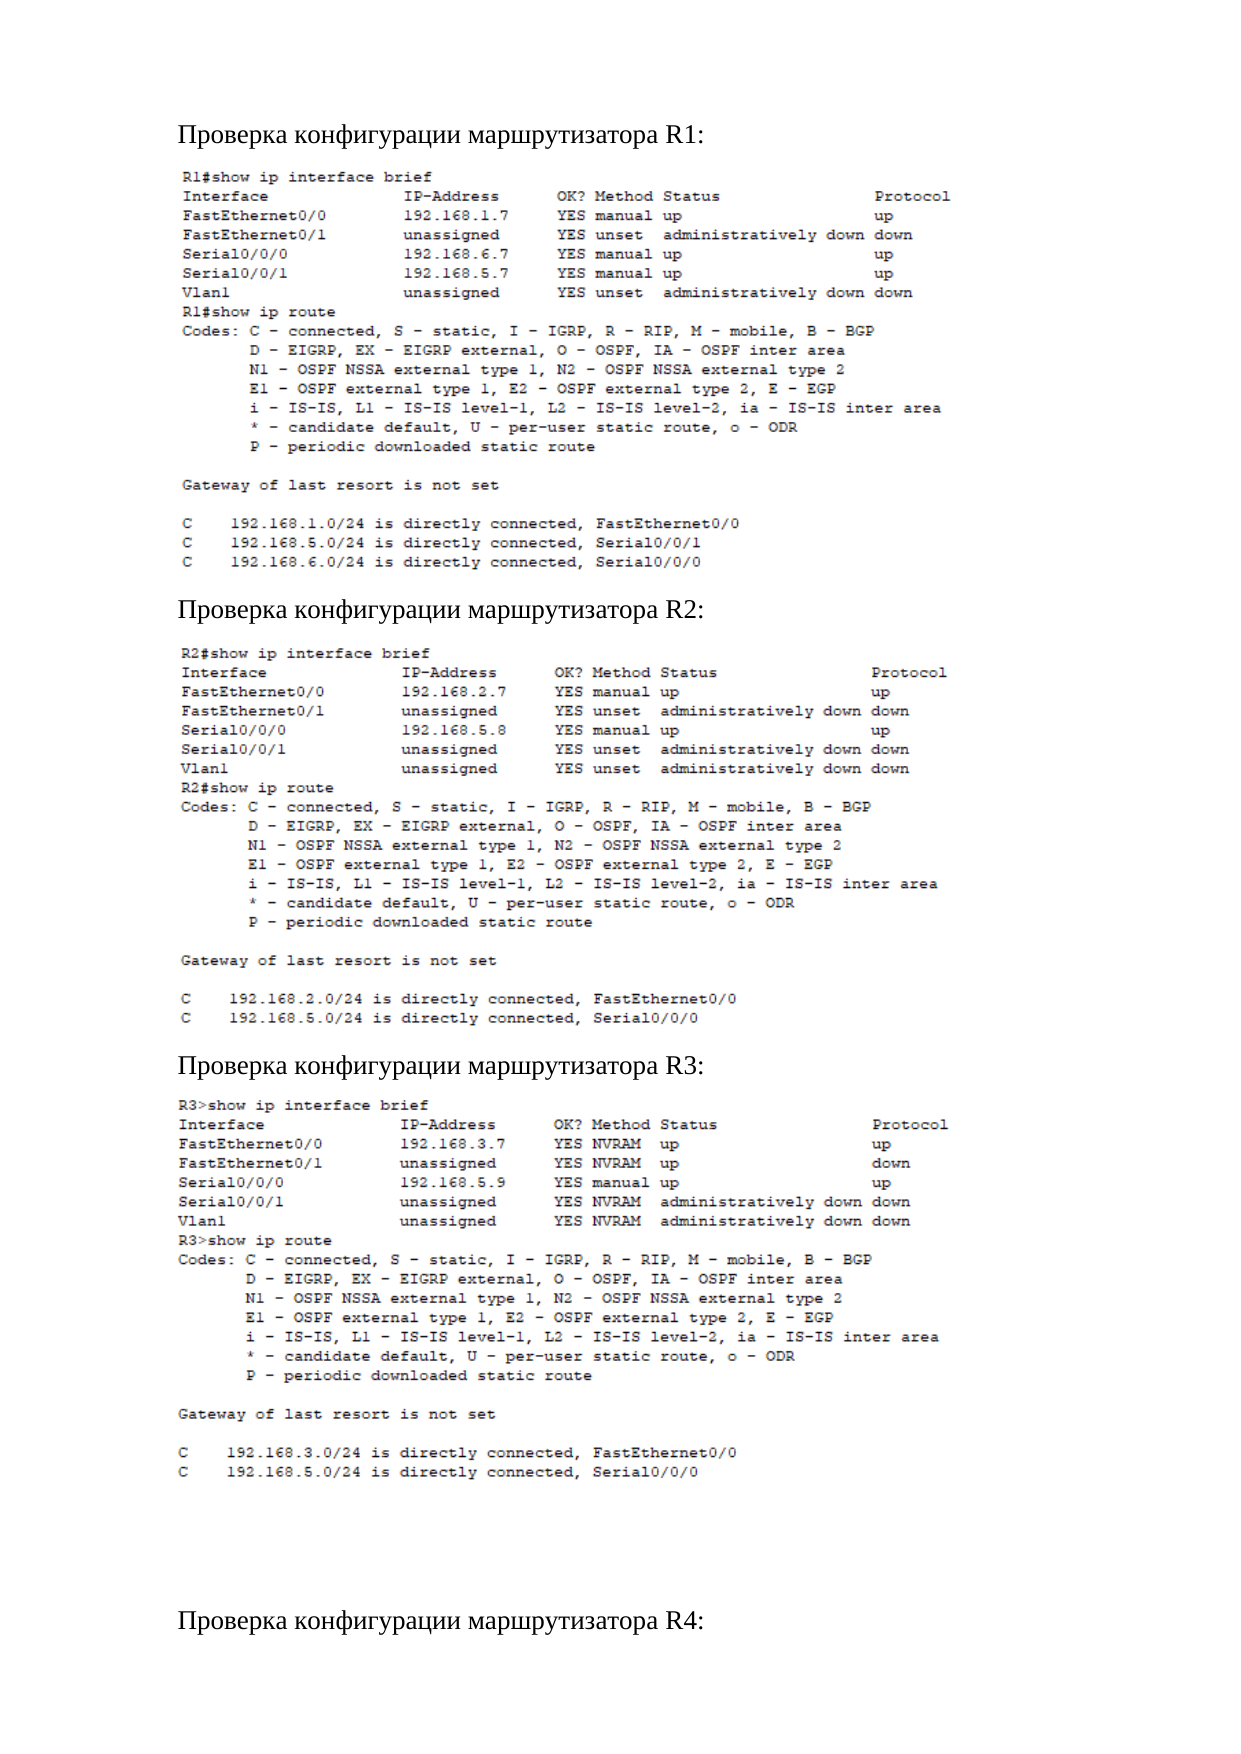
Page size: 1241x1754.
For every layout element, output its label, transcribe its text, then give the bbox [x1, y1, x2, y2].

text Проверка конфигурации маршрутизатора R3: [177, 1049, 1152, 1081]
picture [177, 168, 954, 575]
text Проверка конфигурации маршрутизатора R2: [177, 593, 1152, 624]
picture [177, 1099, 956, 1485]
text Проверка конфигурации маршрутизатора R4: [177, 1604, 1152, 1635]
text Проверка конфигурации маршрутизатора R1: [177, 118, 1152, 149]
picture [177, 643, 956, 1031]
